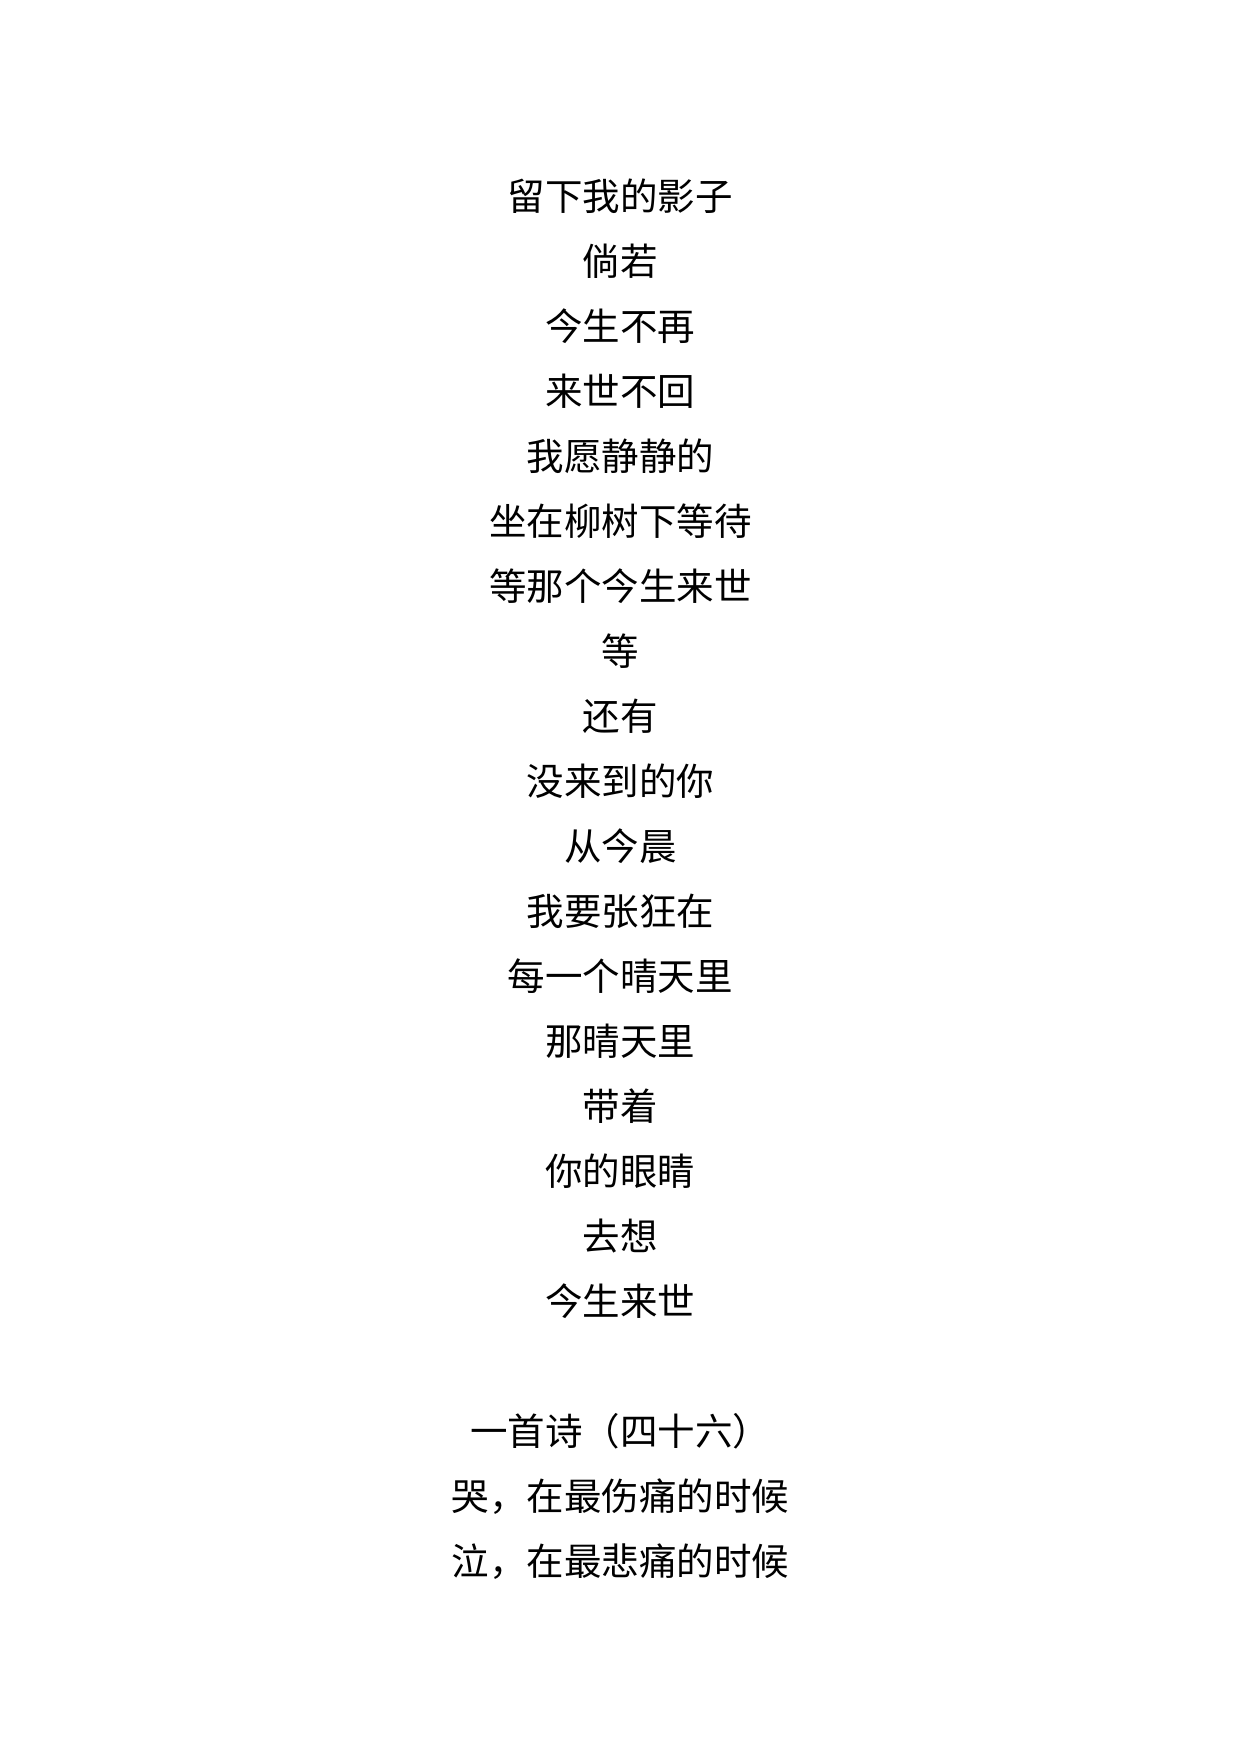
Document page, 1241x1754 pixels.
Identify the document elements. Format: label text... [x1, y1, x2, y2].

text 倘若 [187, 227, 1053, 292]
text 我愿静静的 [187, 422, 1053, 487]
text 泣，在最悲痛的时候 [187, 1527, 1053, 1592]
text 去想 [187, 1202, 1053, 1267]
text 一首诗（四十六） [187, 1397, 1053, 1462]
text 还有 [187, 682, 1053, 747]
text 坐在柳树下等待 [187, 487, 1053, 552]
text 我要张狂在 [187, 877, 1053, 942]
text 你的眼睛 [187, 1137, 1053, 1202]
text 带着 [187, 1072, 1053, 1137]
text 今生不再 [187, 292, 1053, 357]
text 每一个晴天里 [187, 942, 1053, 1007]
text 那晴天里 [187, 1007, 1053, 1072]
text 没来到的你 [187, 747, 1053, 812]
text 从今晨 [187, 812, 1053, 877]
text 留下我的影子 [187, 162, 1053, 227]
text 今生来世 [187, 1267, 1053, 1332]
text 哭，在最伤痛的时候 [187, 1462, 1053, 1527]
text 来世不回 [187, 357, 1053, 422]
text 等 [187, 617, 1053, 682]
text 等那个今生来世 [187, 552, 1053, 617]
